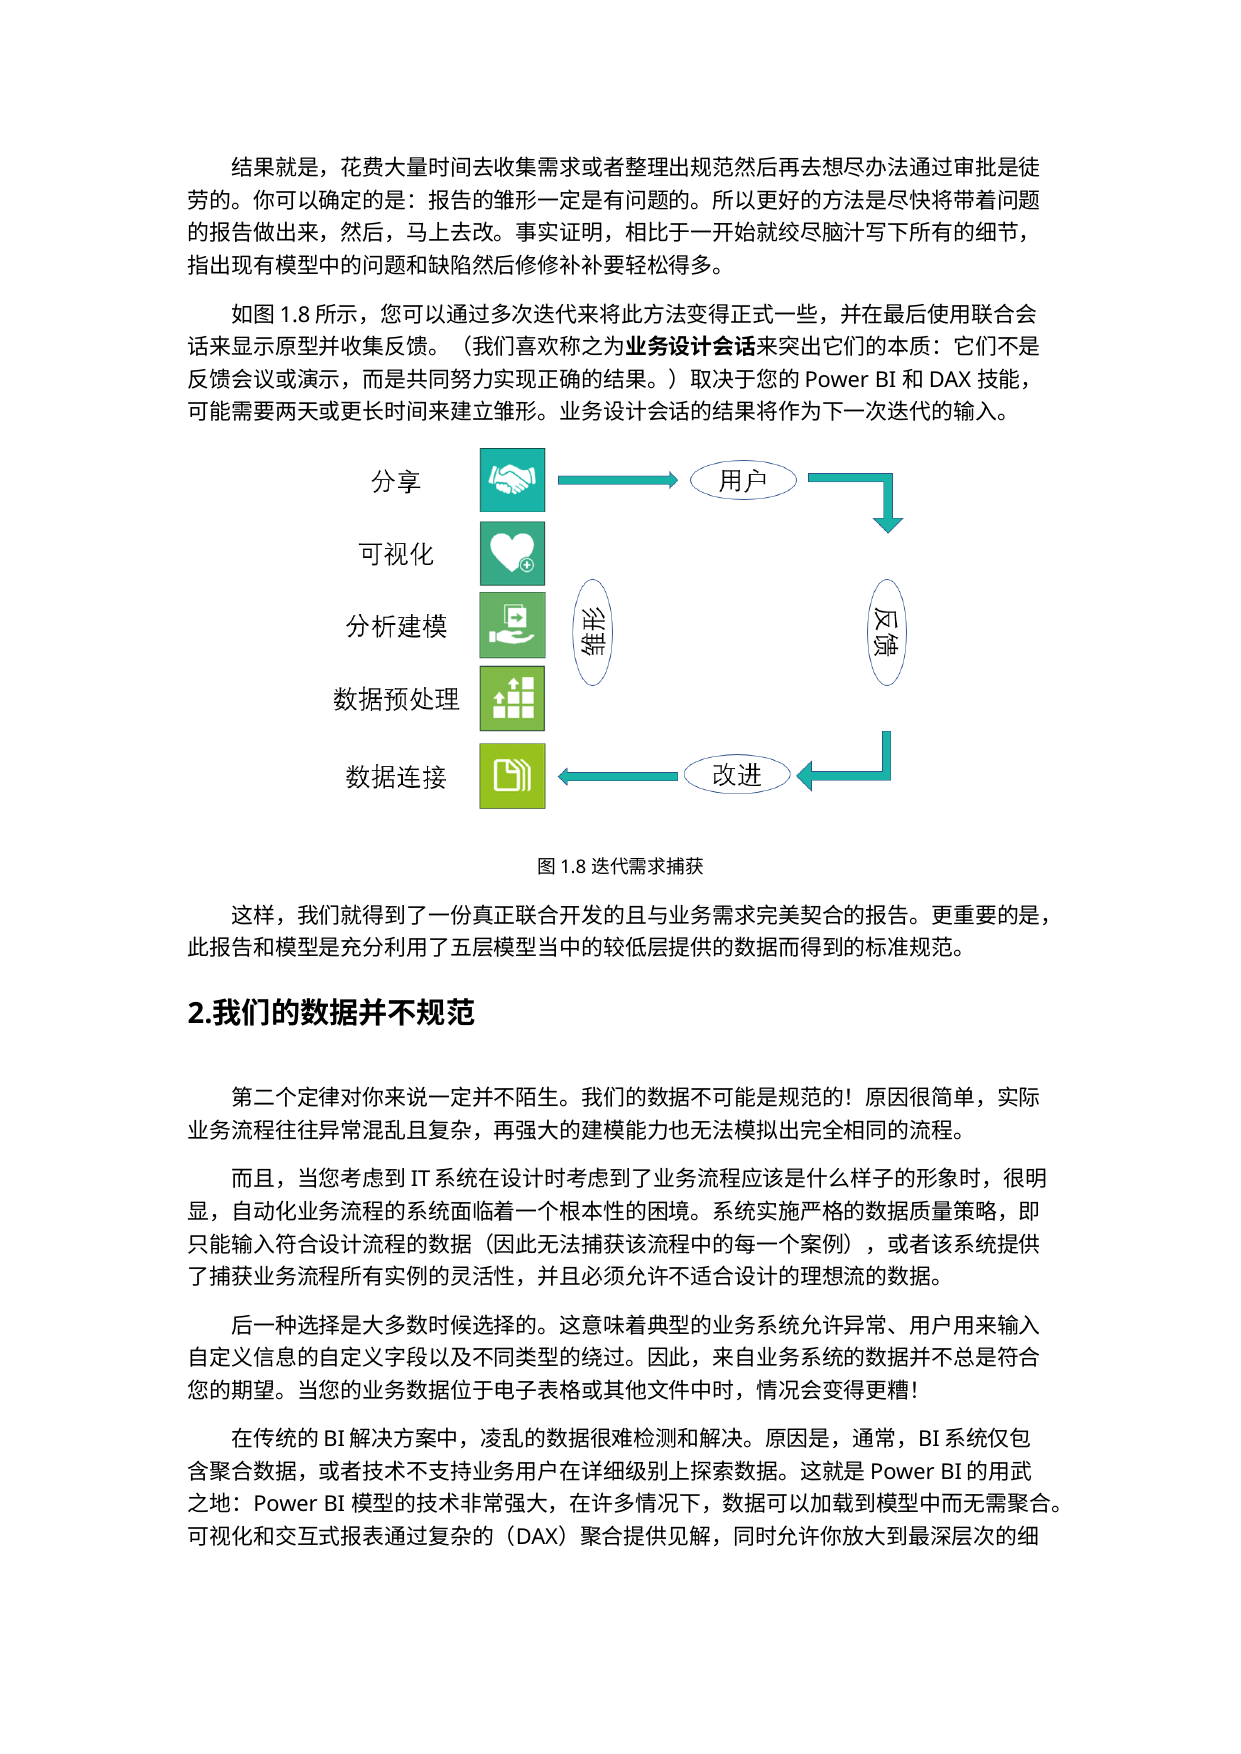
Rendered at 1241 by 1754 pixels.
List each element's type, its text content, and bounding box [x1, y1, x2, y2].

text 后一种选择是大多数时候选择的。这意味着典型的业务系统允许异常、用户用来输入自定义信息的自定义字段以及不同类型的绕过。因此，来自业务系统的数据并不总是符合您的期望。当您的业务数据位于电子表格或其他文件中时，情况会变得更糟！ [187, 1307, 1053, 1405]
text 而且，当您考虑到IT系统在设计时考虑到了业务流程应该是什么样子的形象时，很明显，自动化业务流程的系统面临着一个根本性的困境。系统实施严格的数据质量策略，即只能输入符合设计流程的数据（因此无法捕获该流程中的每一个案例），或者该系统提供了捕获业务流程所有实例的灵活性，并且必须允许不适合设计的理想流的数据。 [187, 1161, 1053, 1291]
text 第二个定律对你来说一定并不陌生。我们的数据不可能是规范的！原因很简单，实际业务流程往往异常混乱且复杂，再强大的建模能力也无法模拟出完全相同的流程。 [187, 1080, 1053, 1145]
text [187, 1421, 1053, 1551]
text 结果就是，花费大量时间去收集需求或者整理出规范然后再去想尽办法通过审批是徒劳的。你可以确定的是：报告的雏形一定是有问题的。所以更好的方法是尽快将带着问题的报告做出来，然后，马上去改。事实证明，相比于一开始就绞尽脑汁写下所有的细节，指出现有模型中的问题和缺陷然后修修补补要轻松得多。 [187, 150, 1053, 280]
picture [327, 442, 913, 813]
text 如图1.8所示，您可以通过多次迭代来将此方法变得正式一些，并在最后使用联合会话来显示原型并收集反馈。（我们喜欢称之为业务设计会话来突出它们的本质：它们不是反馈会议或演示，而是共同努力实现正确的结果。）取决于您的Power BI 和 DAX 技能，可能需要两天或更长时间来建立雏形。业务设计会话的结果将作为下一次迭代的输入。 [187, 296, 1053, 426]
subtitle 2.我们的数据并不规范 [187, 979, 1053, 1044]
text 图 1.8 迭代需求捕获 [187, 849, 1053, 881]
text 这样，我们就得到了一份真正联合开发的且与业务需求完美契合的报告。更重要的是，此报告和模型是充分利用了五层模型当中的较低层提供的数据而得到的标准规范。 [187, 897, 1053, 962]
